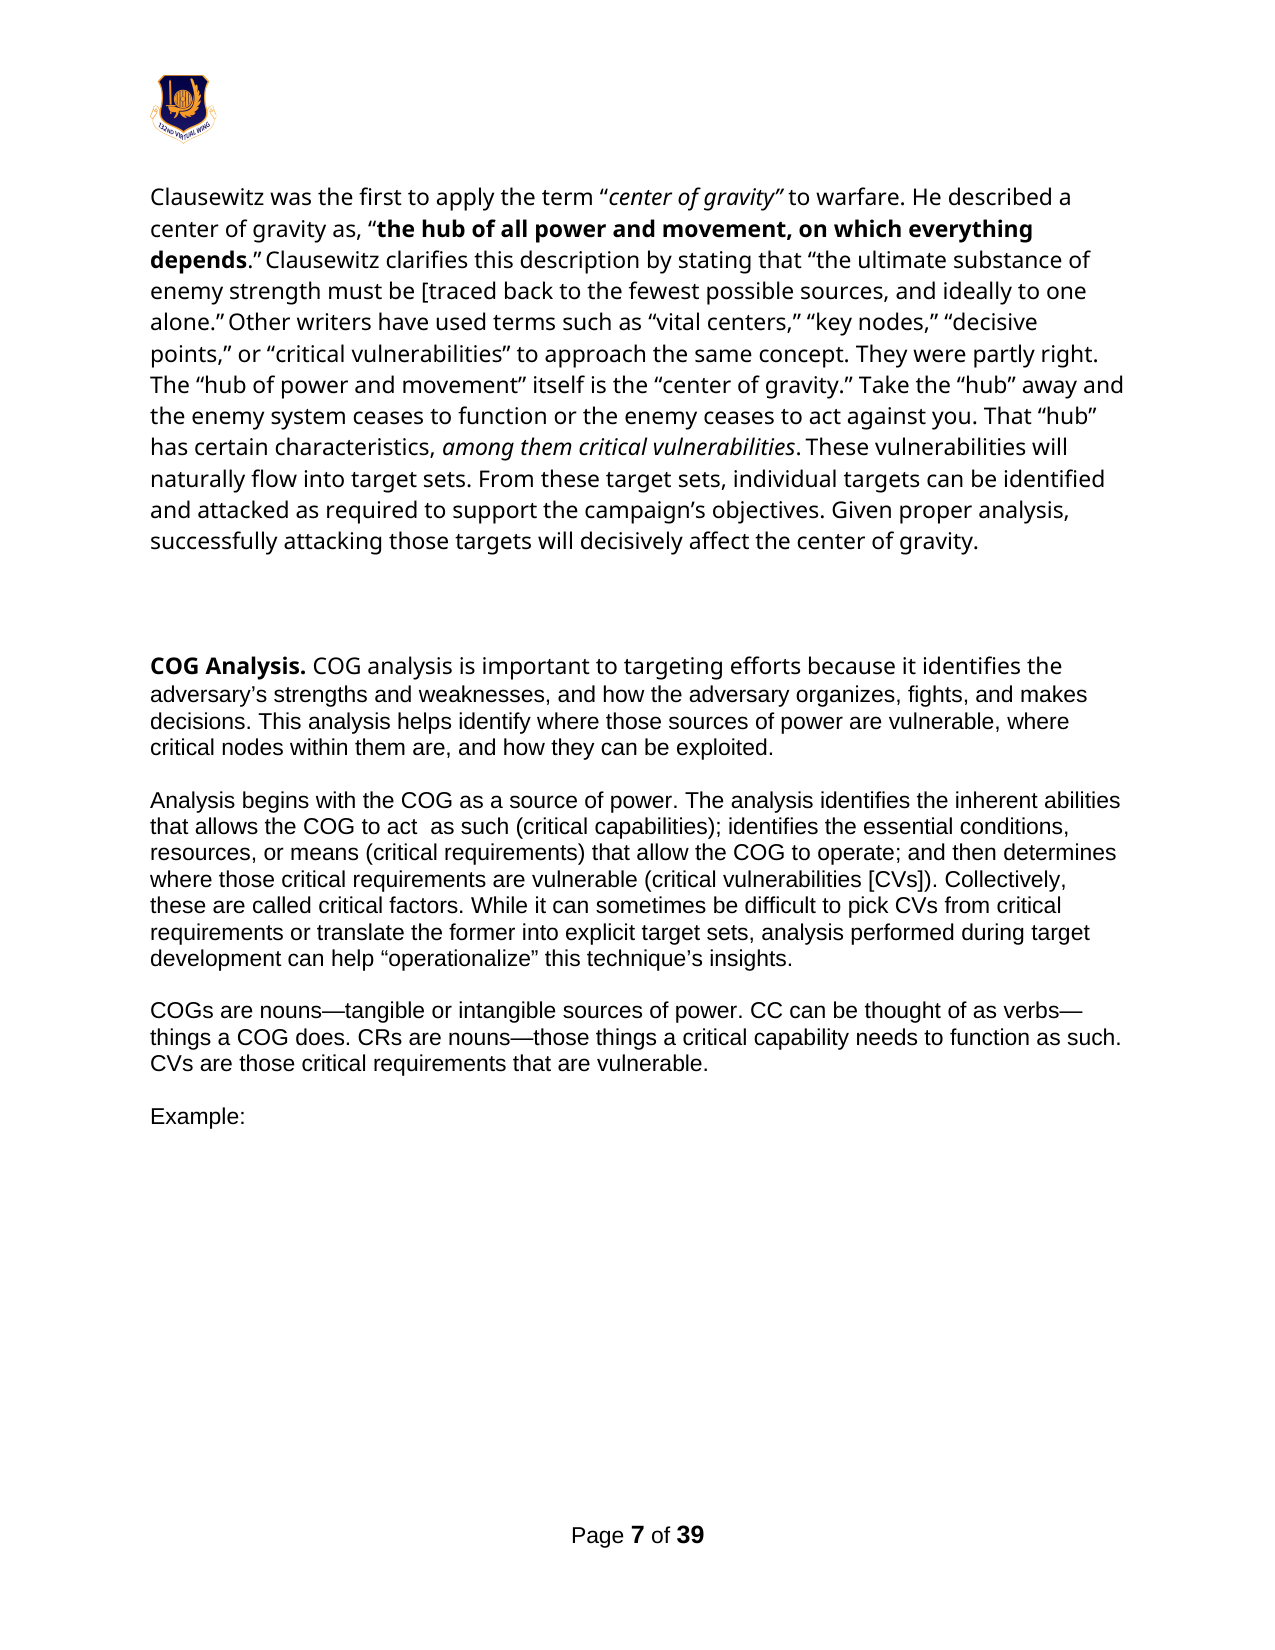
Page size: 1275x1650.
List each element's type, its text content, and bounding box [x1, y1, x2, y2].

text COGs are nouns—tangible or intangible sources of power. CC can be thought of as verbs—things a COG does. CRs are nouns—those things a critical capability needs to function as such. CVs are those critical requirements that are vulnerable. [150, 997, 1125, 1077]
text Clausewitz was the first to apply the term “center of gravity” to warfare. He described a center of gravity as, “the hub of all power and movement, on which everything depends.” Clausewitz clarifies this description by stating that “the ultimate substance of enemy strength must be [traced back to the fewest possible sources, and ideally to one alone.” Other writers have used terms such as “vital centers,” “key nodes,” “decisive points,” or “critical vulnerabilities” to approach the same concept. They were partly right. The “hub of power and movement” itself is the “center of gravity.” Take the “hub” away and the enemy system ceases to function or the enemy ceases to act against you. That “hub” has certain characteristics, among them critical vulnerabilities. These vulnerabilities will naturally flow into target sets. From these target sets, individual targets can be identified and attacked as required to support the campaign’s objectives. Given proper analysis, successfully attacking those targets will decisively affect the center of gravity. [150, 181, 1125, 556]
text Example: [150, 1103, 1125, 1129]
picture [150, 75, 217, 144]
text COG Analysis. COG analysis is important to targeting efforts because it identifies the adversary’s strengths and weaknesses, and how the adversary organizes, fights, and makes decisions. This analysis helps identify where those sources of power are vulnerable, where critical nodes within them are, and how they can be exploited. [150, 650, 1125, 760]
text Analysis begins with the COG as a source of power. The analysis identifies the inherent abilities that allows the COG to act as such (critical capabilities); identifies the essential conditions, resources, or means (critical requirements) that allow the COG to operate; and then determines where those critical requirements are vulnerable (critical vulnerabilities [CVs]). Collectively, these are called critical factors. While it can sometimes be difficult to pick CVs from critical requirements or translate the former into explicit target sets, analysis performed during target development can help “operationalize” this technique’s insights. [150, 787, 1125, 971]
